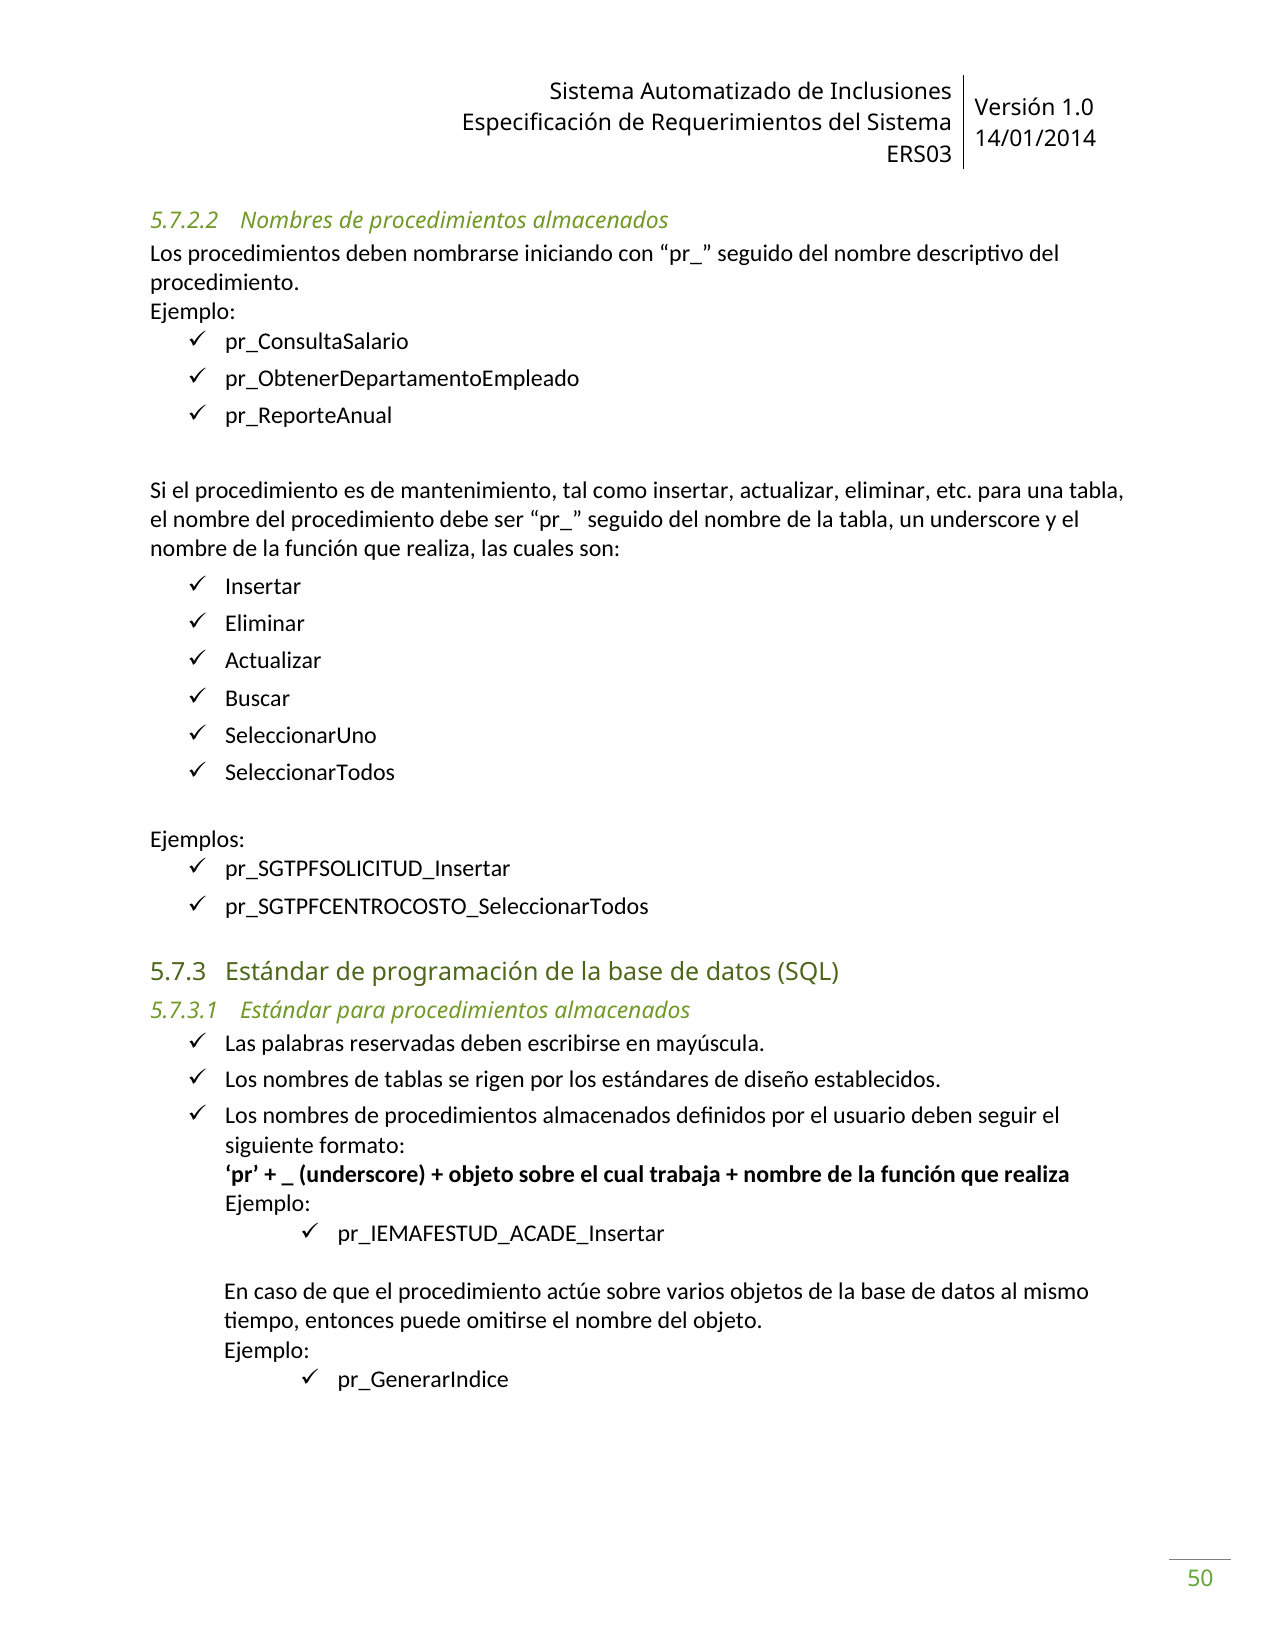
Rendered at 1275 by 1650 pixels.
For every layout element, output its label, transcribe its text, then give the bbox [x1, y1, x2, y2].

text Los procedimientos deben nombrarse iniciando con “pr_” seguido del nombre descriptivo del procedimiento. [150, 238, 1125, 296]
text Ejemplos: [150, 824, 1125, 853]
list Eliminar [187, 608, 1125, 637]
list pr_ConsultaSalario [187, 326, 1125, 355]
list Insertar [187, 571, 1125, 600]
text ‘pr’ + _ (underscore) + objeto sobre el cual trabaja + nombre de la función que realiza [150, 1159, 1125, 1188]
list SeleccionarUno [187, 720, 1125, 749]
subtitle Estándar de programación de la base de datos (SQL) [150, 953, 1125, 988]
list pr_ObtenerDepartamentoEmpleado [187, 363, 1125, 392]
list pr_IEMAFESTUD_ACADE_Insertar [300, 1218, 1125, 1247]
list Los nombres de tablas se rigen por los estándares de diseño establecidos. [187, 1064, 1125, 1094]
text Ejemplo: [150, 296, 1125, 326]
list Las palabras reservadas deben escribirse en mayúscula. [187, 1028, 1125, 1057]
list Buscar [187, 683, 1125, 712]
list Los nombres de procedimientos almacenados definidos por el usuario deben seguir el siguiente formato: [187, 1101, 1125, 1159]
list pr_SGTPFSOLICITUD_Insertar [187, 853, 1125, 882]
text Si el procedimiento es de mantenimiento, tal como insertar, actualizar, eliminar, etc. para una tabla, el nombre del procedimiento debe ser “pr_” seguido del nombre de la tabla, un underscore y el nombre de la función que realiza, las cuales son: [150, 475, 1125, 563]
list pr_ReporteAnual [187, 400, 1125, 429]
text Ejemplo: [150, 1335, 1125, 1364]
subtitle Nombres de procedimientos almacenados [150, 204, 1125, 235]
text En caso de que el procedimiento actúe sobre varios objetos de la base de datos al mismo tiempo, entonces puede omitirse el nombre del objeto. [224, 1276, 1125, 1335]
list pr_SGTPFCENTROCOSTO_SeleccionarTodos [187, 891, 1125, 920]
text Ejemplo: [150, 1188, 1125, 1218]
list pr_GenerarIndice [300, 1364, 1125, 1393]
subtitle Estándar para procedimientos almacenados [150, 994, 1125, 1026]
list SeleccionarTodos [187, 757, 1125, 786]
list Actualizar [187, 645, 1125, 674]
